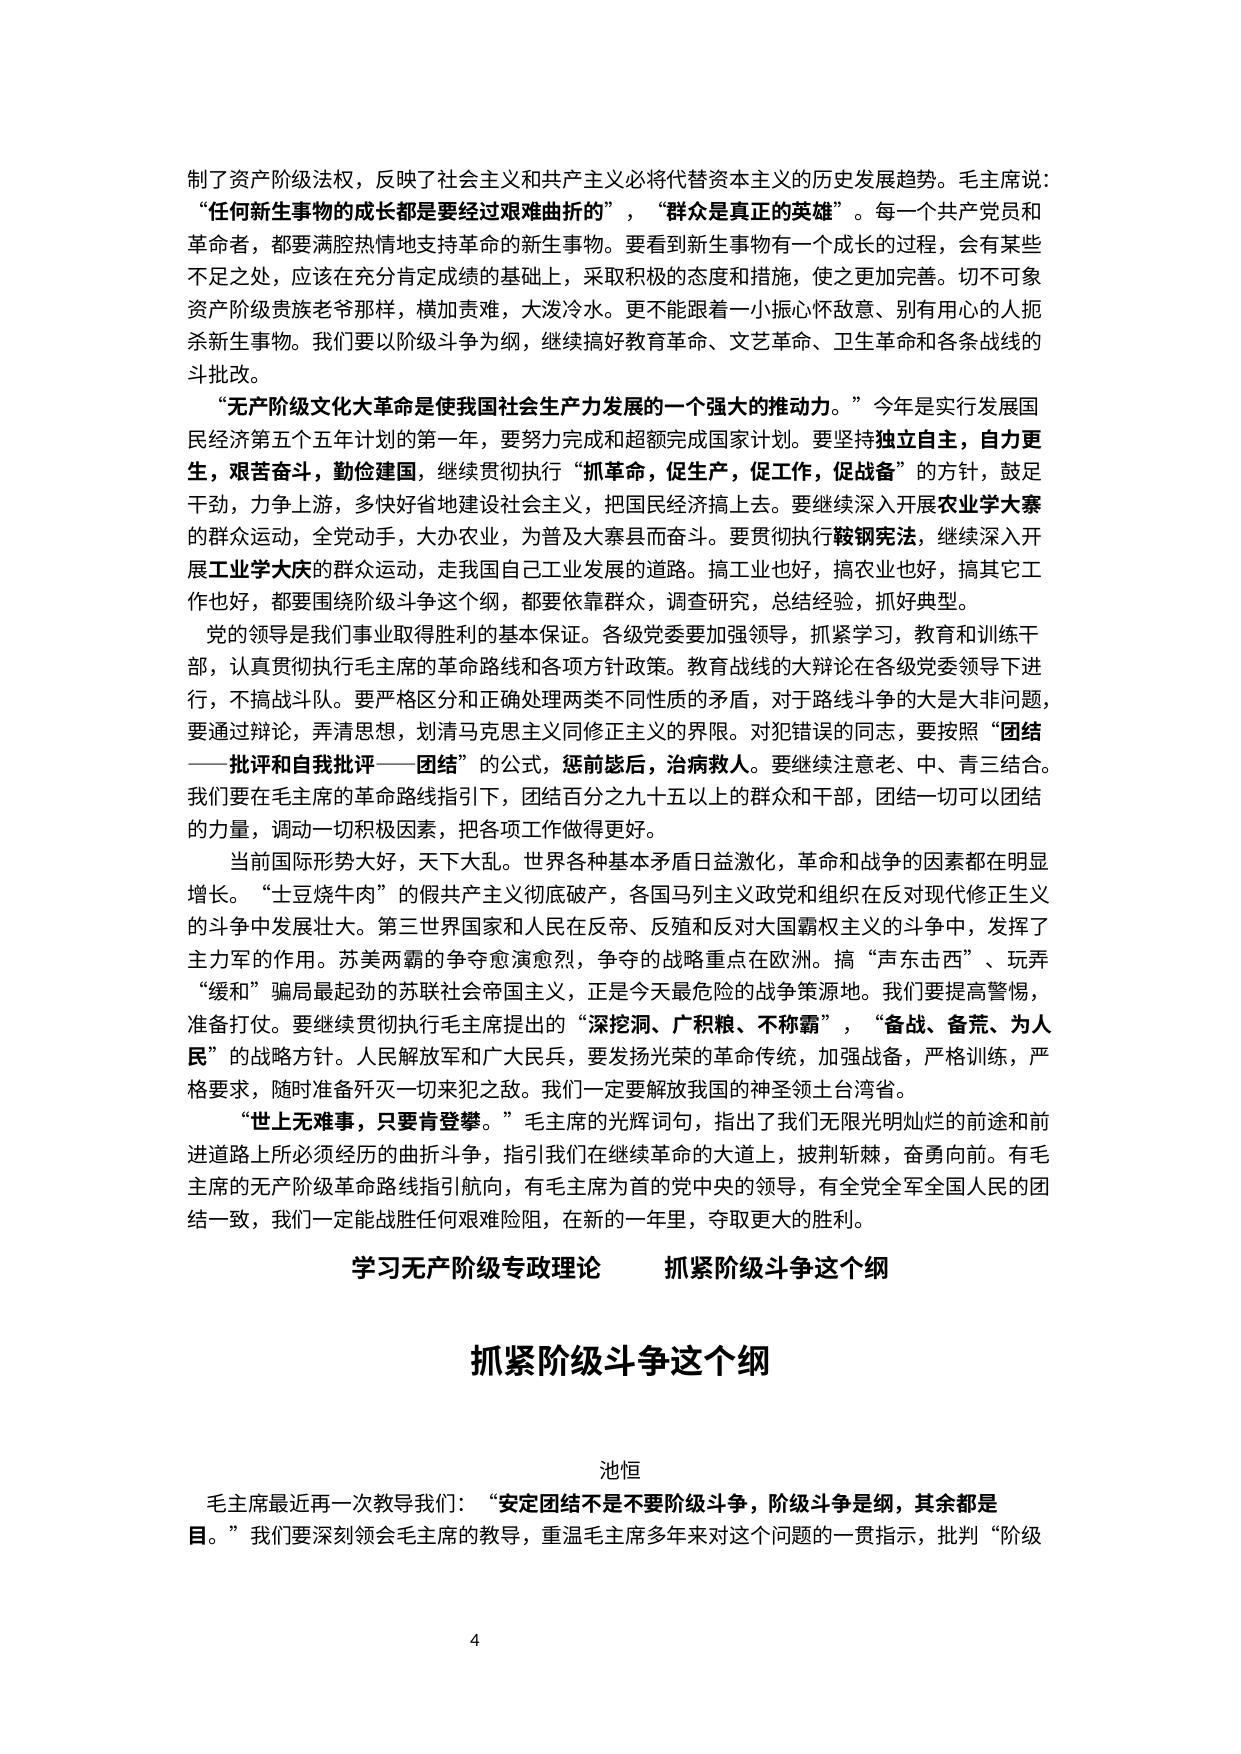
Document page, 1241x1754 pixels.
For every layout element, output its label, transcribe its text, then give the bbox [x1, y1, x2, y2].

text 学习无产阶级专政理论 抓紧阶级斗争这个纲 [187, 1234, 1053, 1299]
text 当前国际形势大好，天下大乱。世界各种基本矛盾日益激化，革命和战争的因素都在明显增长。“士豆烧牛肉”的假共产主义彻底破产，各国马列主义政党和组织在反对现代修正生义的斗争中发展壮大。第三世界国家和人民在反帝、反殖和反对大国霸权主义的斗争中，发挥了主力军的作用。苏美两霸的争夺愈演愈烈，争夺的战略重点在欧洲。搞“声东击西”、玩弄“缓和”骗局最起劲的苏联社会帝国主义，正是今天最危险的战争策源地。我们要提高警惕，准备打仗。要继续贯彻执行毛主席提出的“深挖洞、广积粮、不称霸”，“备战、备荒、为人民”的战略方针。人民解放军和广大民兵，要发扬光荣的革命传统，加强战备，严格训练，严格要求，随时准备歼灭一切来犯之敌。我们一定要解放我国的神圣领土台湾省。 [187, 844, 1053, 1104]
text 池恒 [187, 1453, 1053, 1486]
text “无产阶级文化大革命是使我国社会生产力发展的一个强大的推动力。”今年是实行发展国民经济第五个五年计划的第一年，要努力完成和超额完成国家计划。要坚持独立自主，自力更生，艰苦奋斗，勤俭建国，继续贯彻执行“抓革命，促生产，促工作，促战备”的方针，鼓足干劲，力争上游，多快好省地建设社会主义，把国民经济搞上去。要继续深入开展农业学大寨的群众运动，全党动手，大办农业，为普及大寨县而奋斗。要贯彻执行鞍钢宪法，继续深入开展工业学大庆的群众运动，走我国自己工业发展的道路。搞工业也好，搞农业也好，搞其它工作也好，都要围绕阶级斗争这个纲，都要依靠群众，调查研究，总结经验，抓好典型。 [187, 389, 1053, 617]
subtitle 抓紧阶级斗争这个纲 [187, 1327, 1053, 1392]
text 党的领导是我们事业取得胜利的基本保证。各级党委要加强领导，抓紧学习，教育和训练干部，认真贯彻执行毛主席的革命路线和各项方针政策。教育战线的大辩论在各级党委领导下进行，不搞战斗队。要严格区分和正确处理两类不同性质的矛盾，对于路线斗争的大是大非问题，要通过辩论，弄清思想，划清马克思主义同修正主义的界限。对犯错误的同志，要按照“团结——批评和自我批评——团结”的公式，惩前毖后，治病救人。要继续注意老、中、青三结合。我们要在毛主席的革命路线指引下，团结百分之九十五以上的群众和干部，团结一切可以团结的力量，调动一切积极因素，把各项工作做得更好。 [187, 617, 1053, 844]
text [187, 1486, 1053, 1551]
text “世上无难事，只要肯登攀。”毛主席的光辉词句，指出了我们无限光明灿烂的前途和前进道路上所必须经历的曲折斗争，指引我们在继续革命的大道上，披荆斩棘，奋勇向前。有毛主席的无产阶级革命路线指引航向，有毛主席为首的党中央的领导，有全党全军全国人民的团结一致，我们一定能战胜任何艰难险阻，在新的一年里，夺取更大的胜利。 [187, 1104, 1053, 1234]
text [187, 162, 1053, 389]
